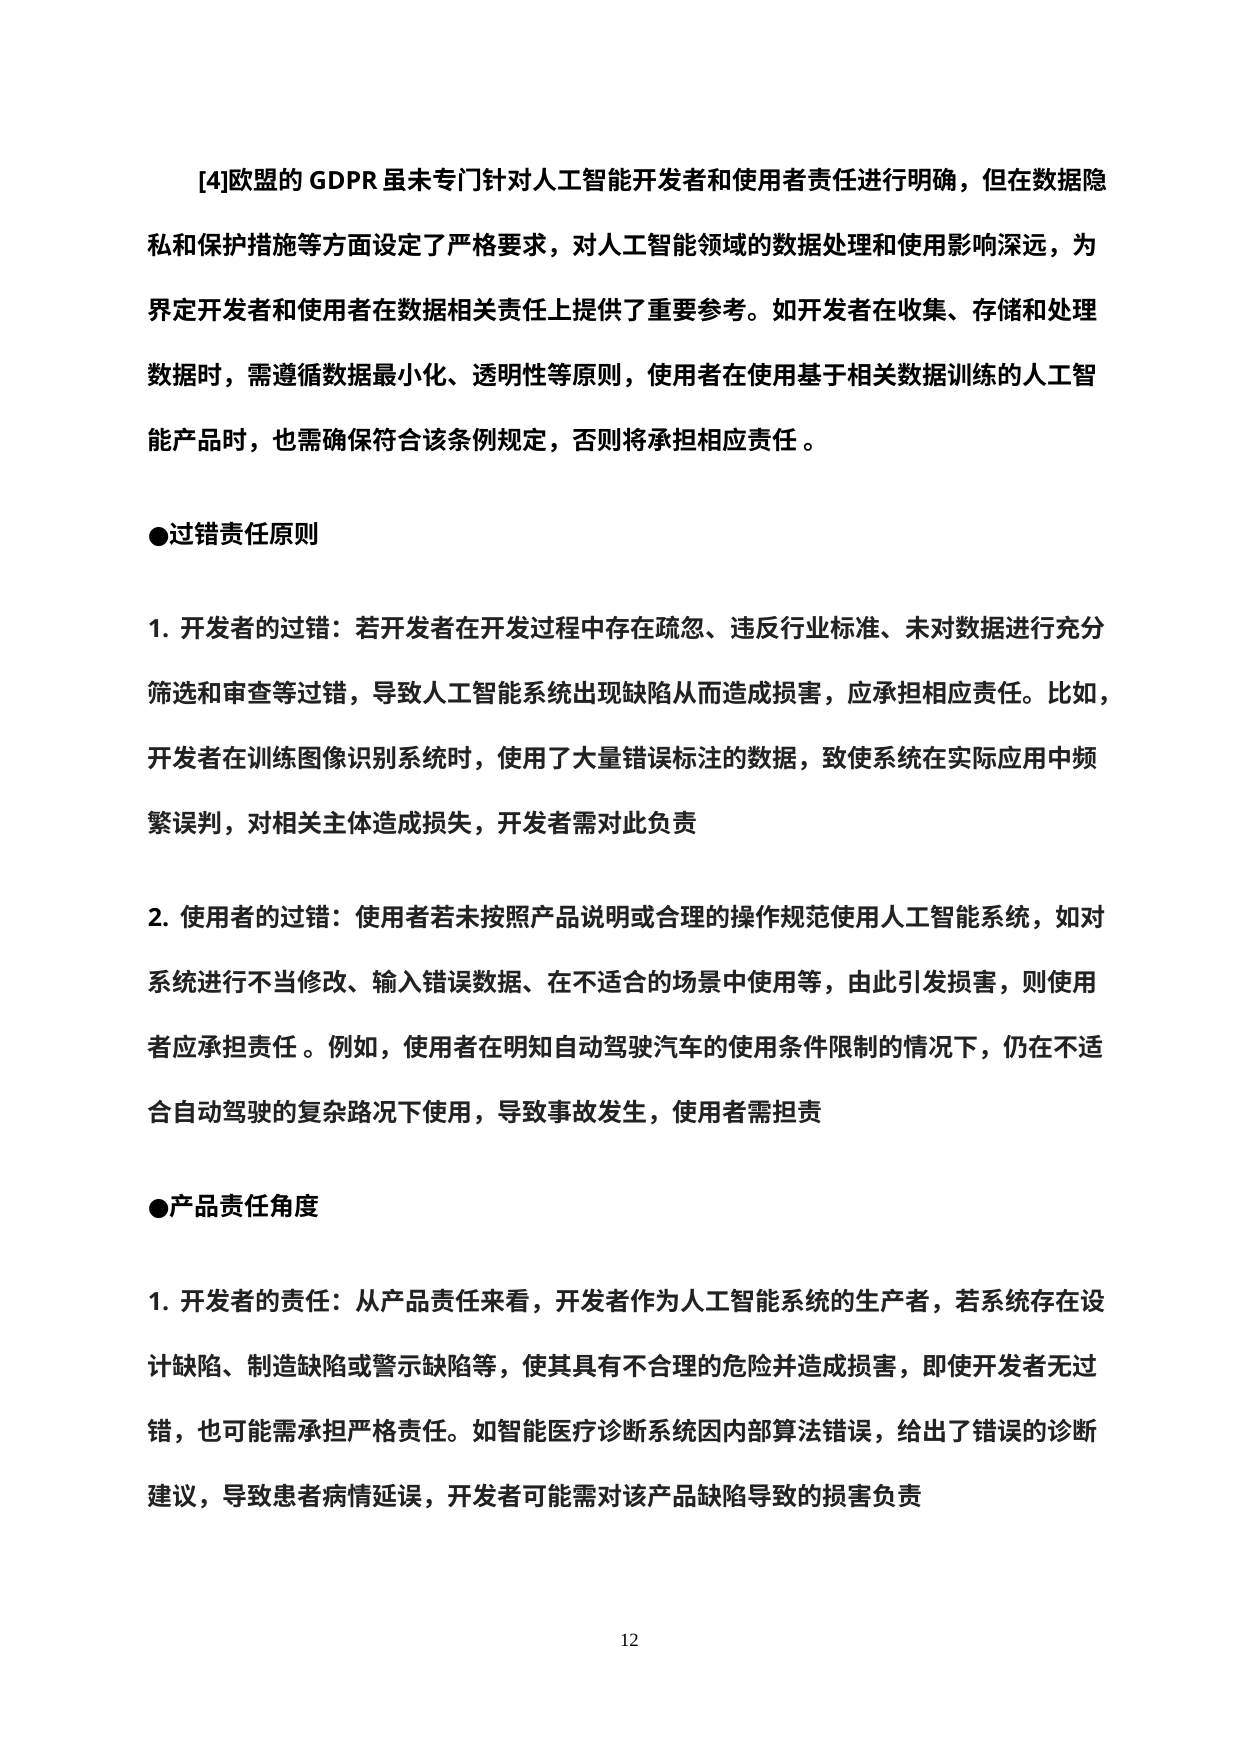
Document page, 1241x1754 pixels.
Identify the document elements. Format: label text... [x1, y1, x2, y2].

subtitle ●产品责任角度 [148, 1172, 1110, 1237]
subtitle 使用者的过错：使用者若未按照产品说明或合理的操作规范使用人工智能系统，如对系统进行不当修改、输入错误数据、在不适合的场景中使用等，由此引发损害，则使用者应承担责任 。例如，使用者在明知自动驾驶汽车的使用条件限制的情况下，仍在不适合自动驾驶的复杂路况下使用，导致事故发生，使用者需担责 [148, 883, 1110, 1143]
subtitle 开发者的责任：从产品责任来看，开发者作为人工智能系统的生产者，若系统存在设计缺陷、制造缺陷或警示缺陷等，使其具有不合理的危险并造成损害，即使开发者无过错，也可能需承担严格责任。如智能医疗诊断系统因内部算法错误，给出了错误的诊断建议，导致患者病情延误，开发者可能需对该产品缺陷导致的损害负责 [148, 1267, 1110, 1527]
subtitle 开发者的过错：若开发者在开发过程中存在疏忽、违反行业标准、未对数据进行充分筛选和审查等过错，导致人工智能系统出现缺陷从而造成损害，应承担相应责任。比如，开发者在训练图像识别系统时，使用了大量错误标注的数据，致使系统在实际应用中频繁误判，对相关主体造成损失，开发者需对此负责 [148, 594, 1110, 674]
subtitle 开发者的过错：若开发者在开发过程中存在疏忽、违反行业标准、未对数据进行充分筛选和审查等过错，导致人工智能系统出现缺陷从而造成损害，应承担相应责任。比如，开发者在训练图像识别系统时，使用了大量错误标注的数据，致使系统在实际应用中频繁误判，对相关主体造成损失，开发者需对此负责 [148, 710, 1110, 854]
subtitle ●过错责任原则 [148, 500, 1110, 565]
subtitle [4]欧盟的GDPR虽未专门针对人工智能开发者和使用者责任进行明确，但在数据隐私和保护措施等方面设定了严格要求，对人工智能领域的数据处理和使用影响深远，为界定开发者和使用者在数据相关责任上提供了重要参考。如开发者在收集、存储和处理数据时，需遵循数据最小化、透明性等原则，使用者在使用基于相关数据训练的人工智能产品时，也需确保符合该条例规定，否则将承担相应责任 。 [148, 146, 1110, 471]
